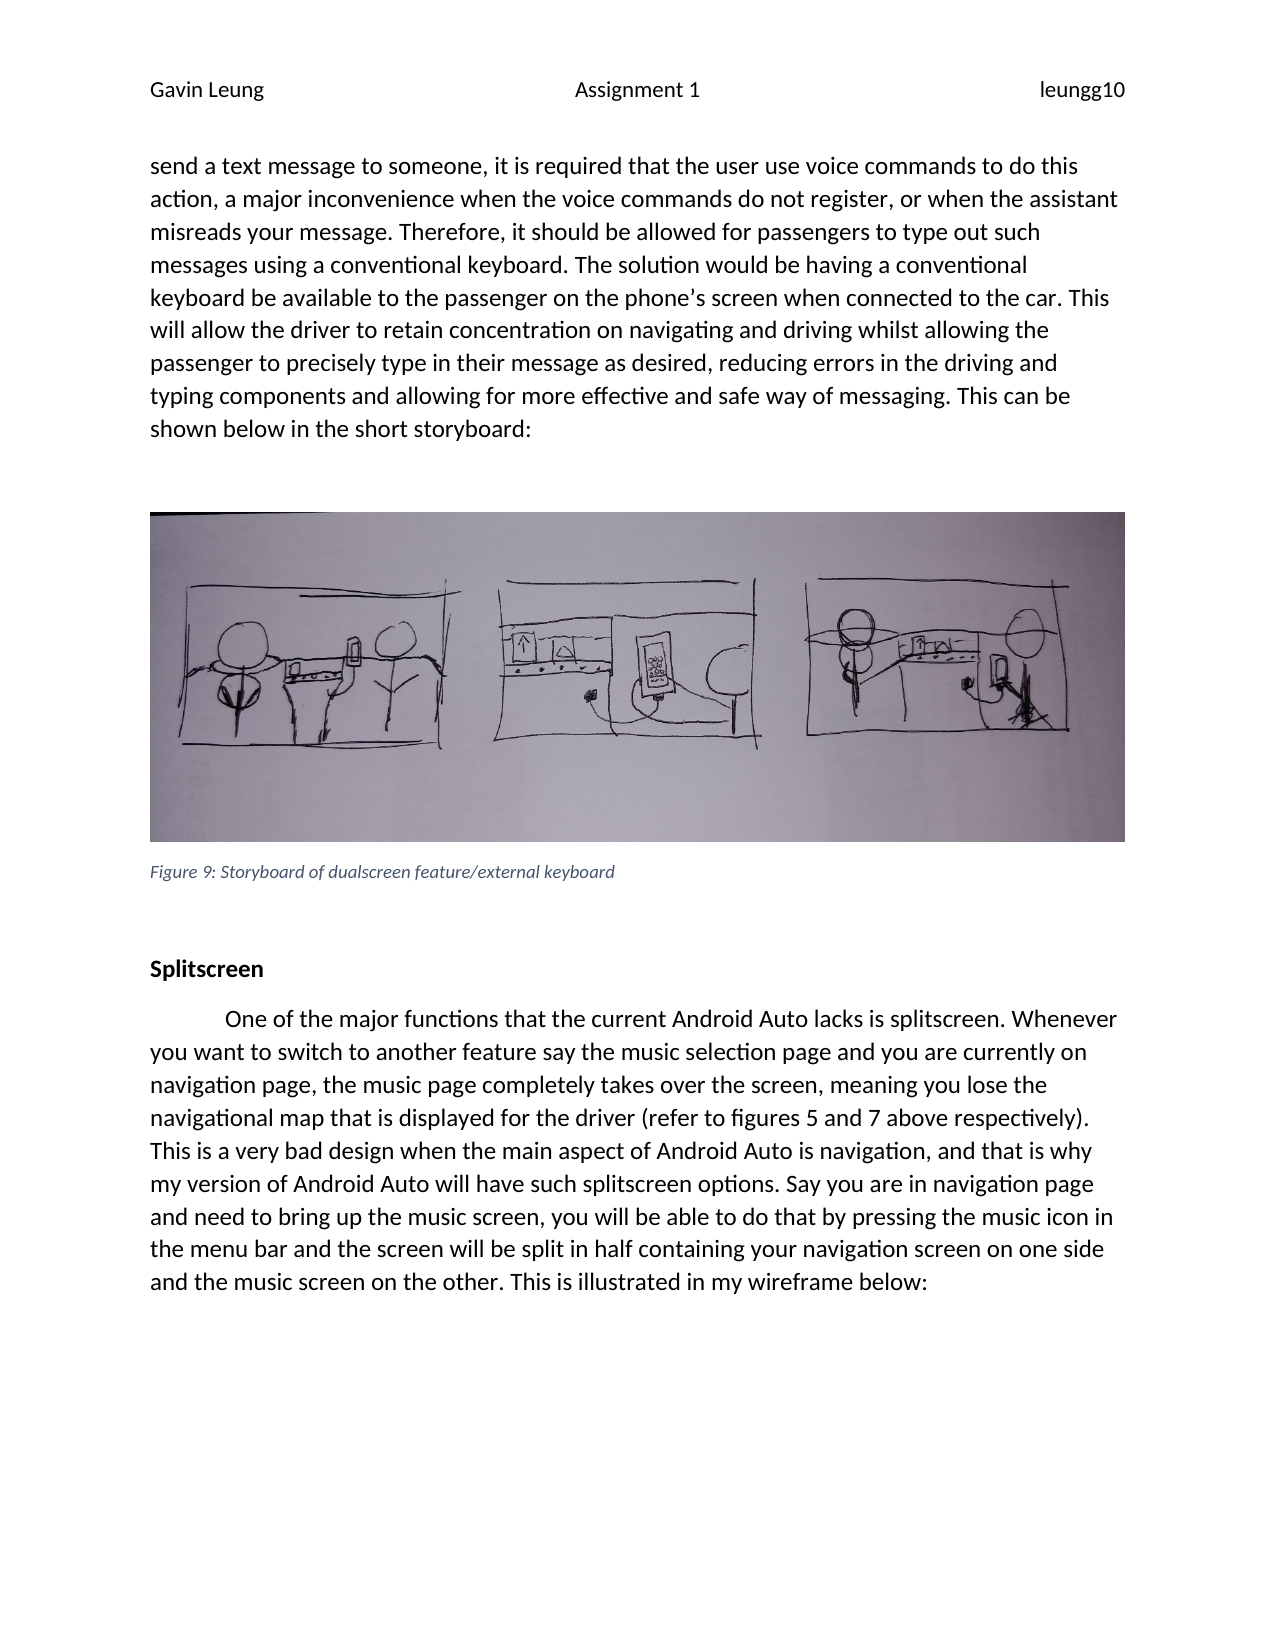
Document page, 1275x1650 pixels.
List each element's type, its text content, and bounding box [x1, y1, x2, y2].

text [150, 150, 1125, 444]
text Figure 9: Storyboard of dualscreen feature/external keyboard [150, 860, 1125, 883]
text Splitscreen [150, 954, 1125, 984]
text One of the major functions that the current Android Auto lacks is splitscreen. Whenever you want to switch to another feature say the music selection page and you are currently on navigation page, the music page completely takes over the screen, meaning you lose the navigational map that is displayed for the driver (refer to figures 5 and 7 above respectively). This is a very bad design when the main aspect of Android Auto is navigation, and that is why my version of Android Auto will have such splitscreen options. Say you are in navigation page and need to bring up the music screen, you will be able to do that by pressing the music icon in the menu bar and the screen will be split in half containing your navigation screen on one side and the music screen on the other. This is illustrated in my wireframe below: [150, 1003, 1125, 1297]
picture [150, 512, 1125, 842]
